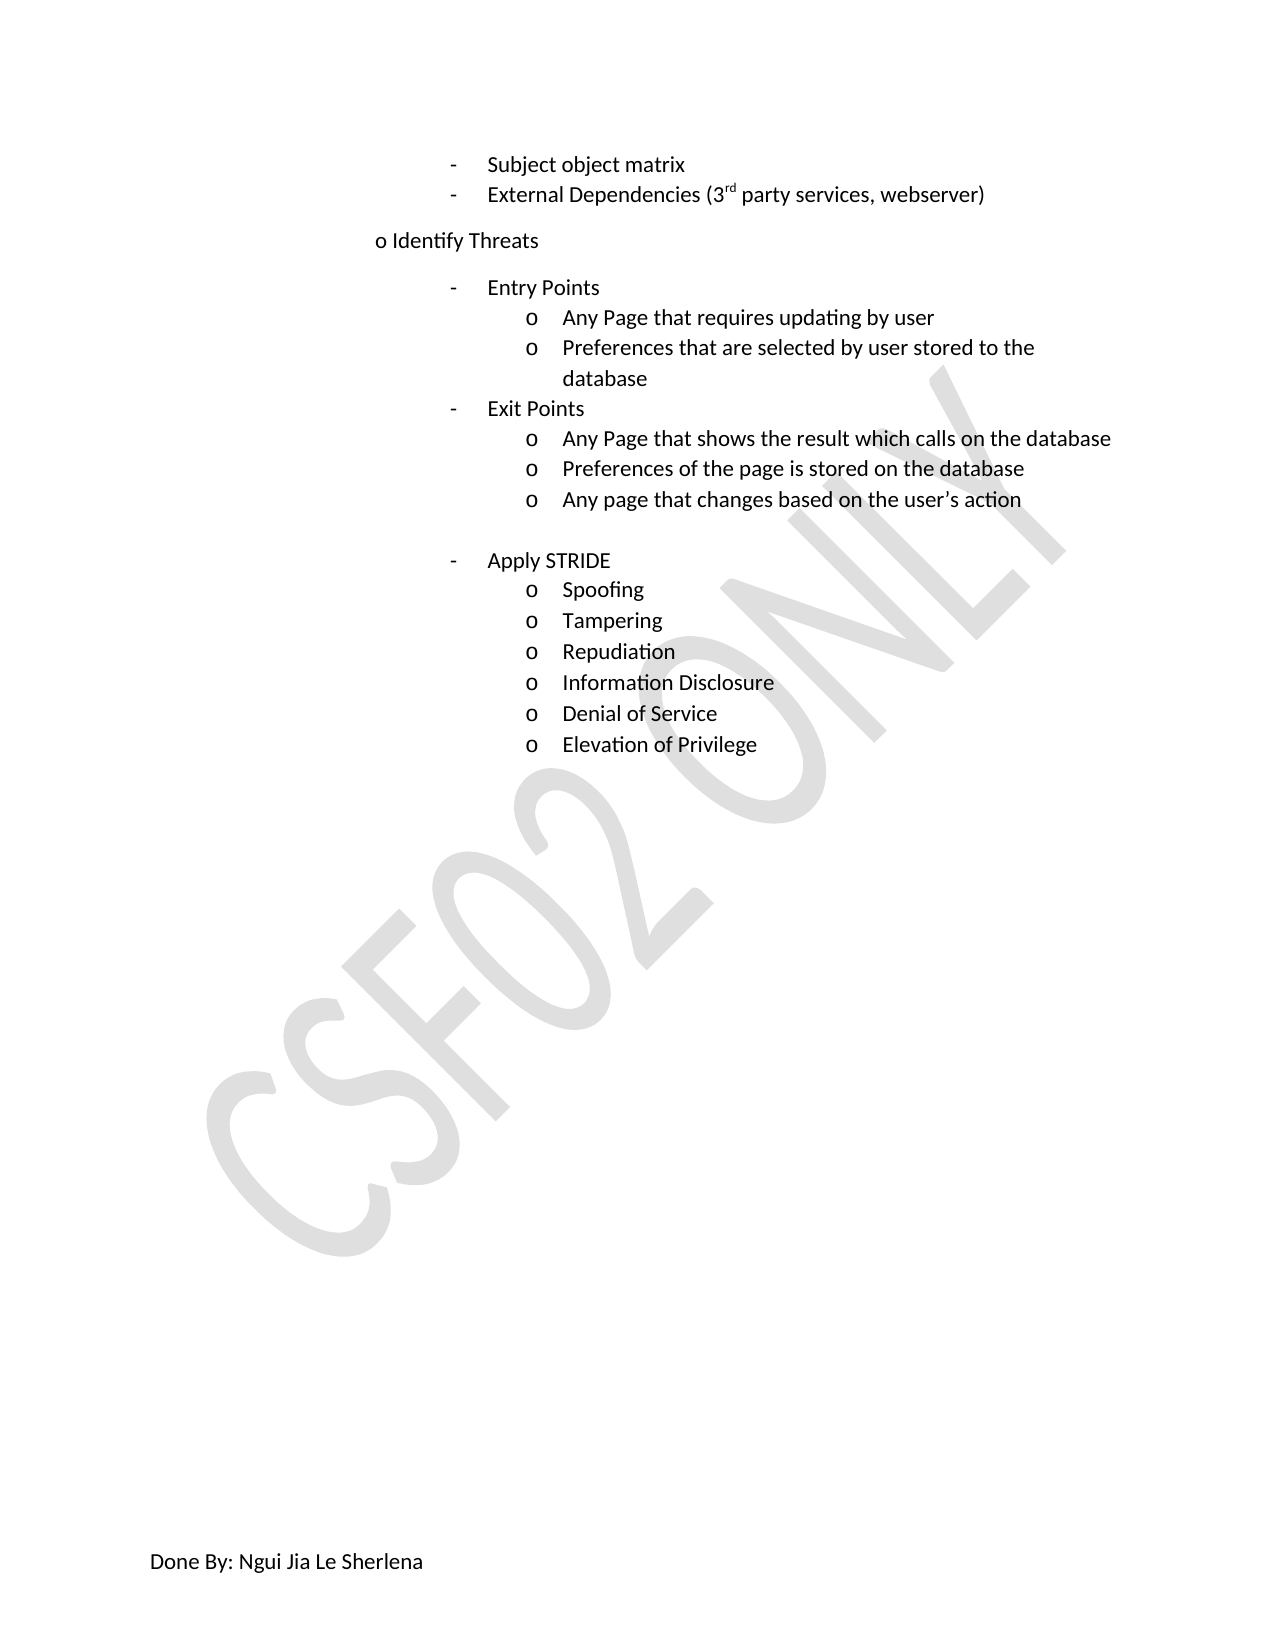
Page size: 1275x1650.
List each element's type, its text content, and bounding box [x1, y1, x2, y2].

list Elevation of Privilege [525, 730, 1125, 759]
list Tampering [525, 606, 1125, 636]
list Any Page that requires updating by user [525, 303, 1125, 332]
list Preferences that are selected by user stored to the database [525, 333, 1125, 392]
list External Dependencies (3rd party services, webserver) [450, 180, 1125, 208]
list Entry Points [450, 273, 1125, 301]
list Any Page that shows the result which calls on the database [525, 424, 1125, 453]
list Denial of Service [525, 699, 1125, 728]
list Subject object matrix [450, 150, 1125, 178]
list Information Disclosure [525, 668, 1125, 697]
list Preferences of the page is stored on the database [525, 454, 1125, 484]
list Repudiation [525, 637, 1125, 666]
list Apply STRIDE [450, 546, 1125, 574]
list Any page that changes based on the user’s action [525, 485, 1125, 514]
list Exit Points [450, 394, 1125, 422]
text o Identify Threats [150, 226, 1125, 254]
list Spoofing [525, 576, 1125, 605]
